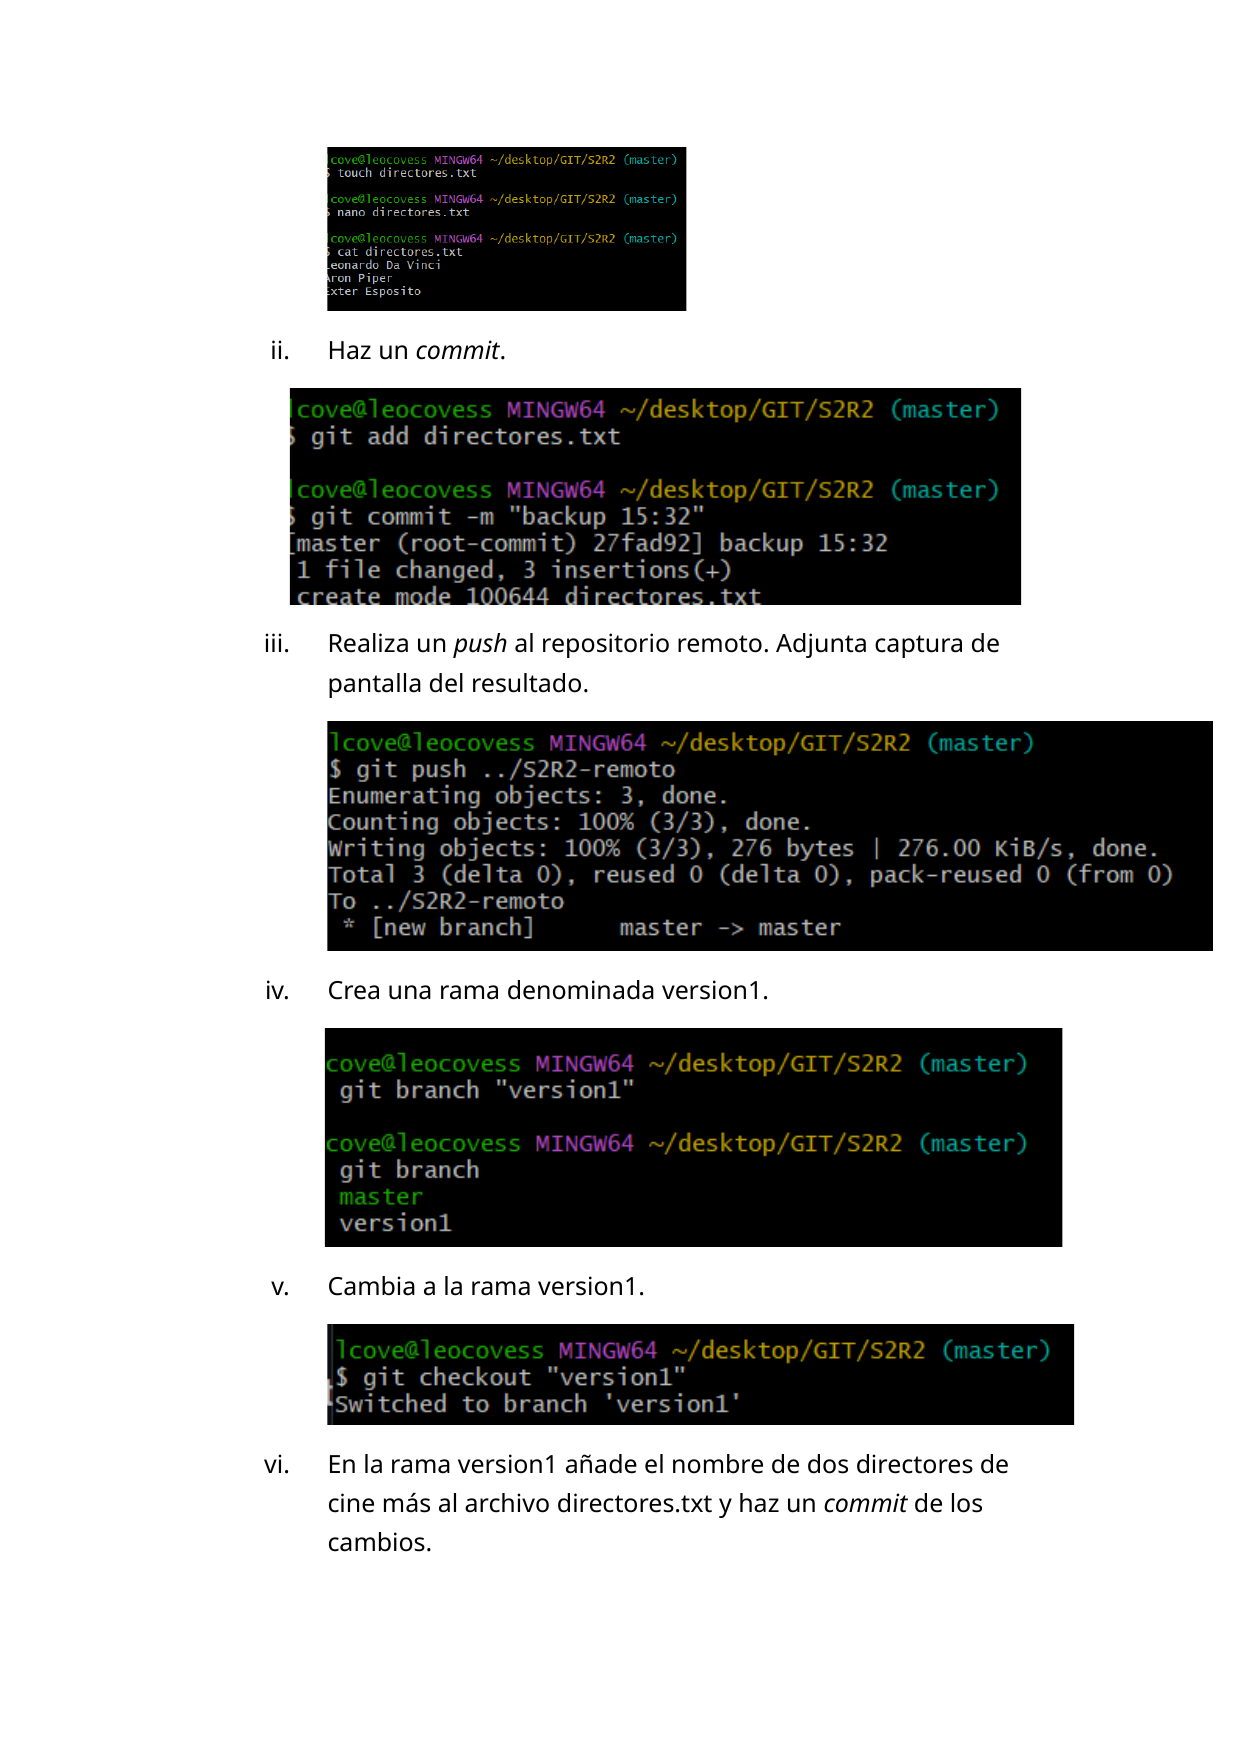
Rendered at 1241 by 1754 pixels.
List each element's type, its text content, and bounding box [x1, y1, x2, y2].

picture [289, 388, 1022, 605]
list Cambia a la rama version1. [290, 1269, 1063, 1303]
picture [327, 147, 687, 311]
list Realiza un push al repositorio remoto. Adjunta captura de pantalla del resultado. [290, 626, 1063, 699]
list Crea una rama denominada version1. [290, 972, 1063, 1006]
list Haz un commit. [290, 333, 1063, 367]
list En la rama version1 añade el nombre de dos directores de cine más al archivo directores.txt y haz un commit de los cambios. [290, 1446, 1063, 1559]
picture [324, 1028, 1063, 1247]
picture [327, 1324, 1075, 1425]
picture [327, 721, 1213, 951]
